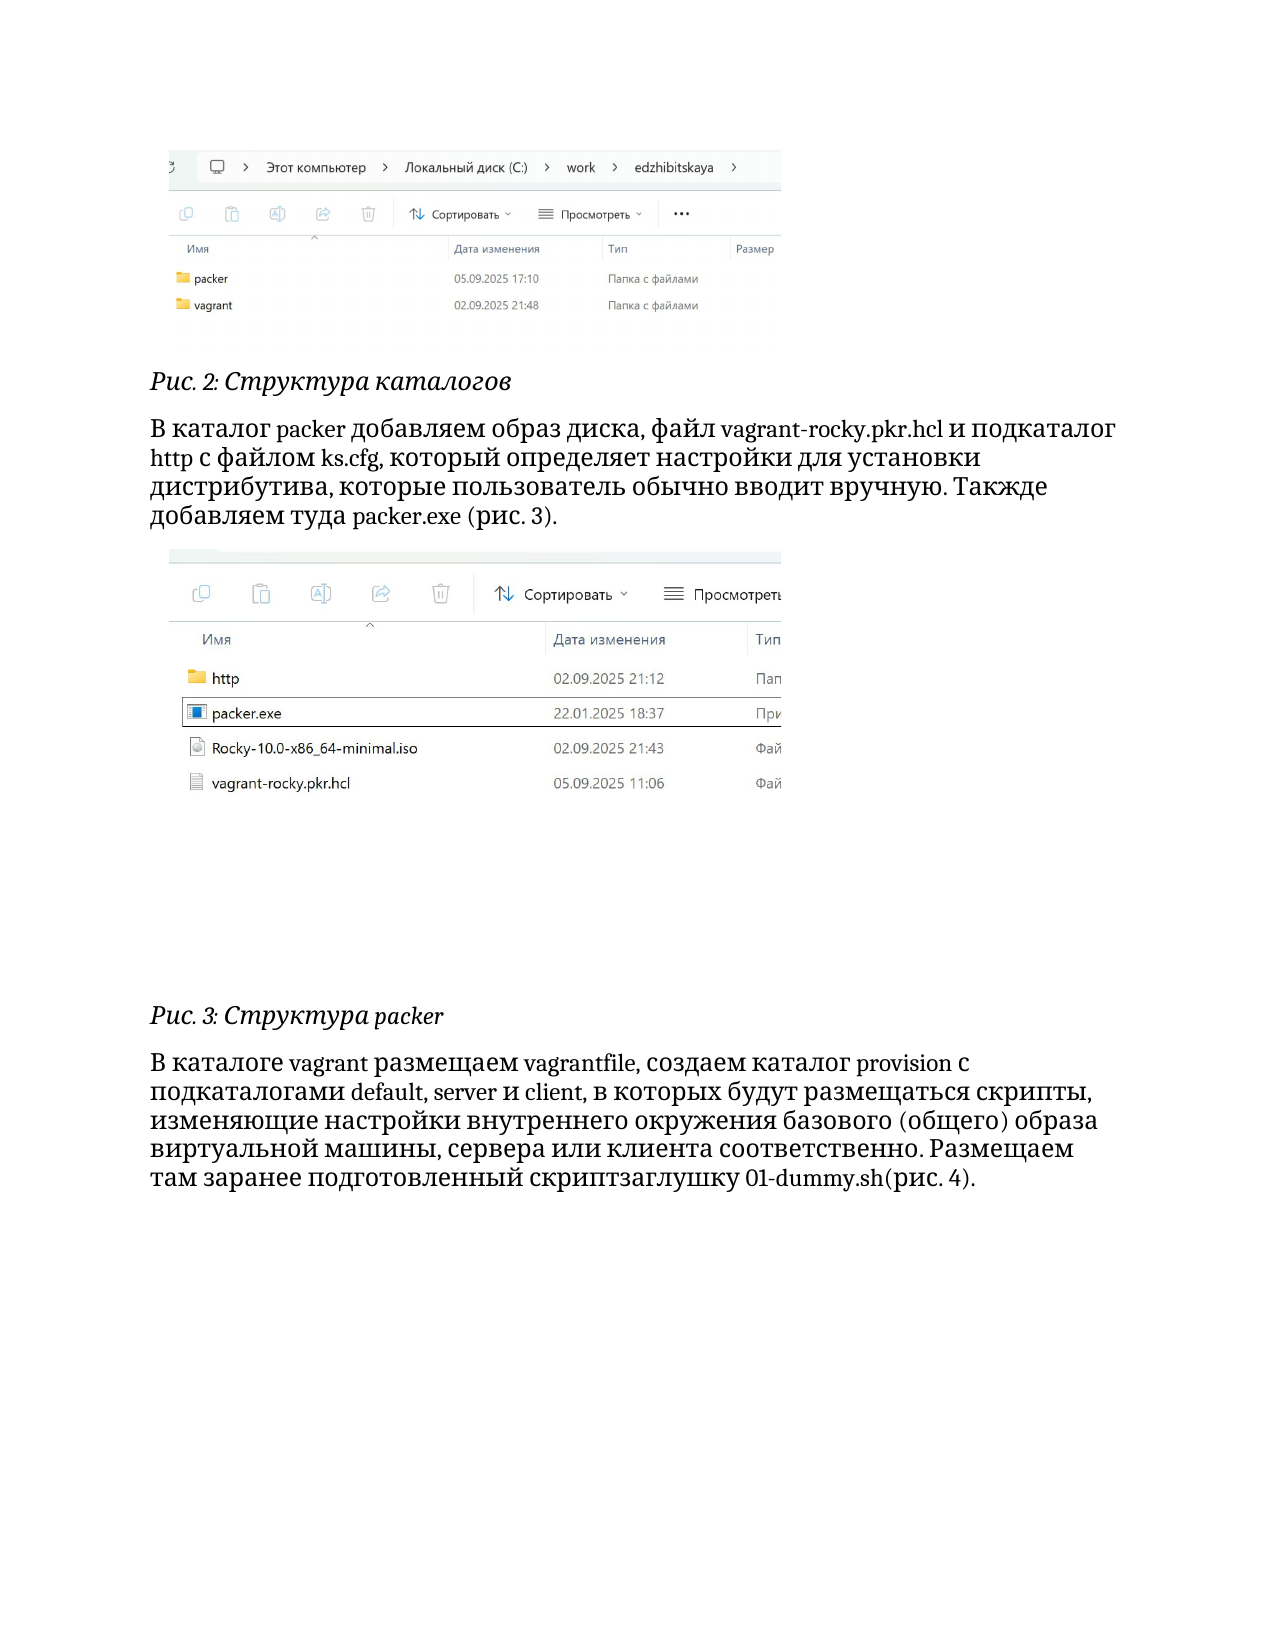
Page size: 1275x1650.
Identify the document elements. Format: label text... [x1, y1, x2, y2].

text Рис. 2: Структура каталогов [150, 368, 1125, 397]
picture [168, 549, 782, 981]
text В каталоге vagrant размещаем vagrantfile, создаем каталог provision с подкаталогами default, server и client, в которых будут размещаться скрипты, изменяющие настройки внутреннего окружения базового (общего) образа виртуальной машины, сервера или клиента соответственно. Размещаем там заранее подготовленный скриптзаглушку 01-dummy.sh(рис. 4). [150, 1049, 1125, 1193]
picture [168, 150, 782, 347]
text Рис. 3: Структура packer [150, 1002, 1125, 1030]
text В каталог packer добавляем образ диска, файл vagrant-rocky.pkr.hcl и подкаталог http с файлом ks.cfg, который определяет настройки для установки дистрибутива, которые пользователь обычно вводит вручную. Такжде добавляем туда packer.exe (рис. 3). [150, 415, 1125, 530]
